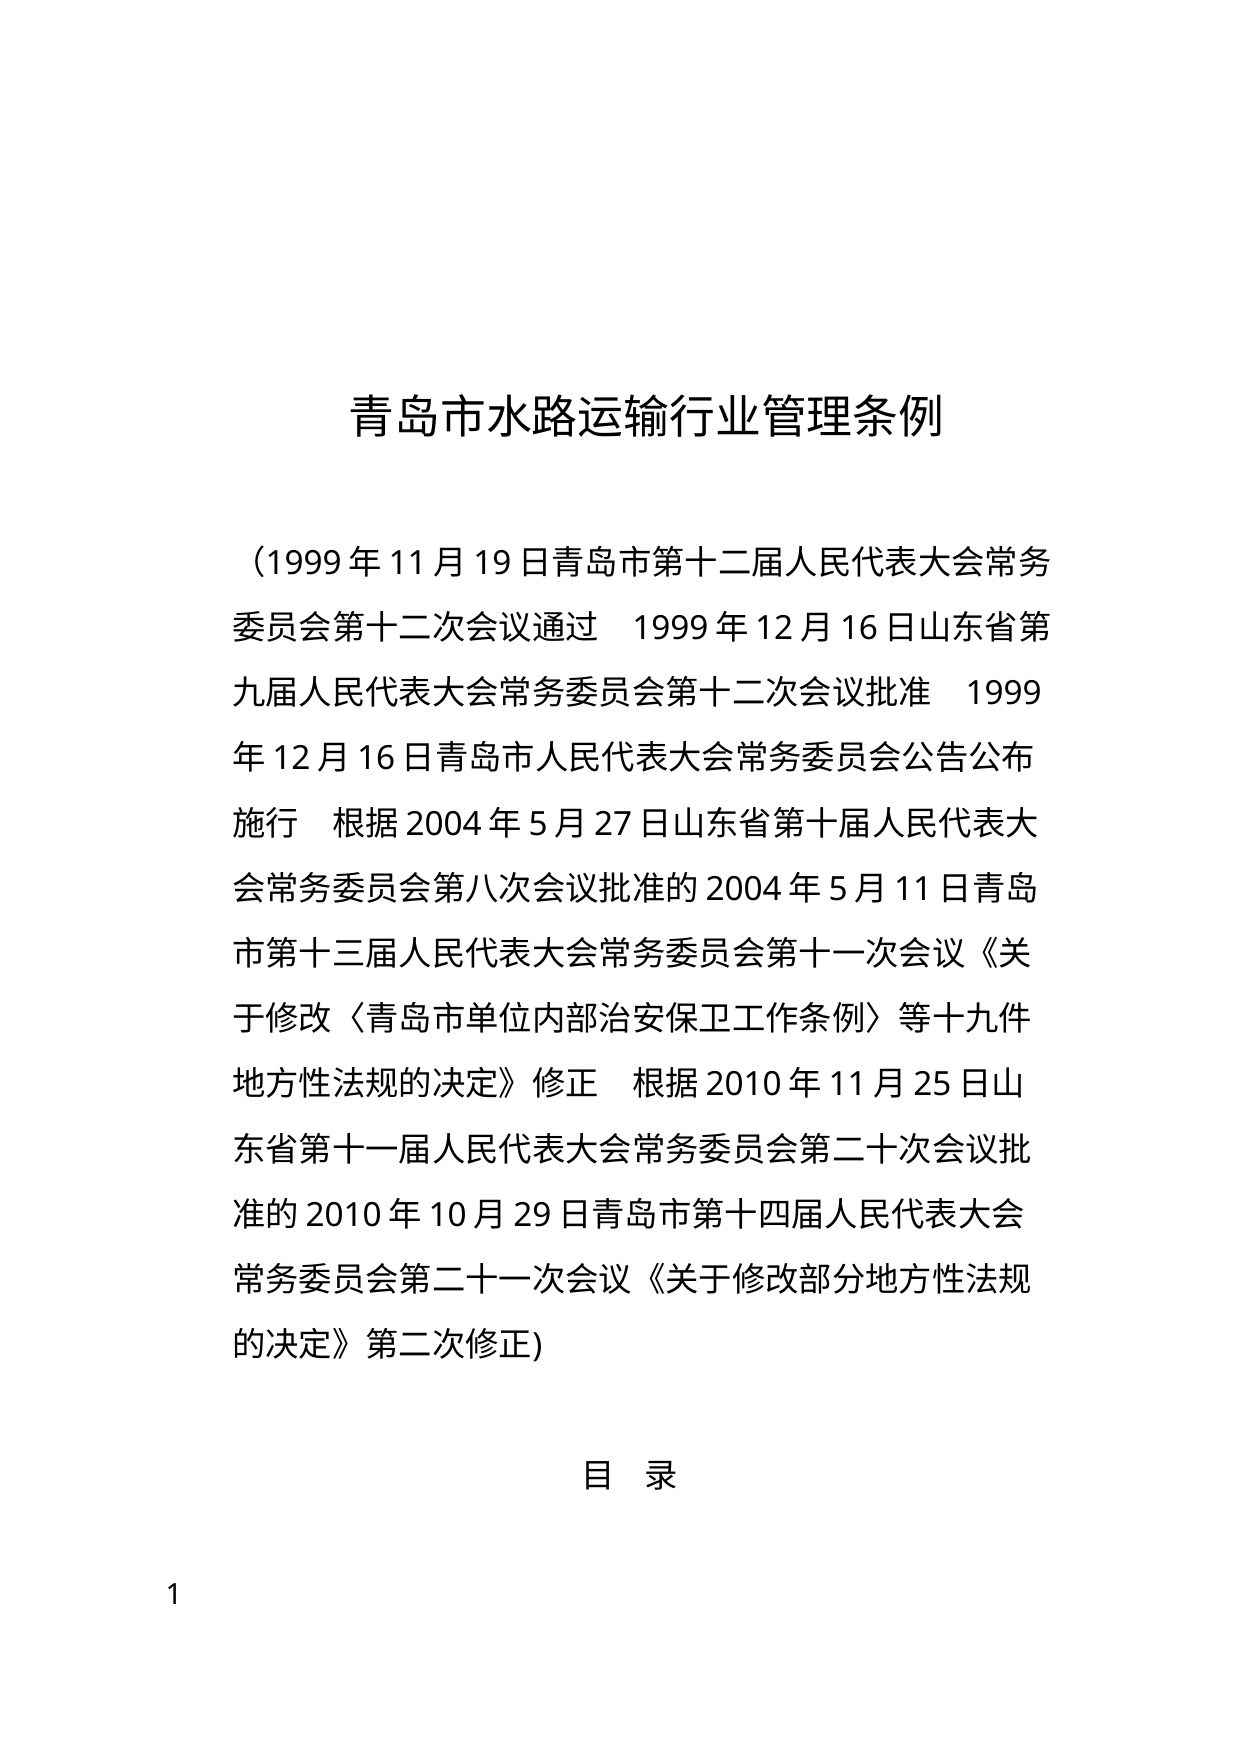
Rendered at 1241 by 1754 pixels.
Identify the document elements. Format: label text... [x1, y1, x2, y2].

text 年12月16日青岛市人民代表大会常务委员会公告公布 [165, 723, 1093, 788]
text 目 录 [165, 1440, 1093, 1505]
text 九届人民代表大会常务委员会第十二次会议批准 1999 [165, 658, 1093, 723]
text 施行 根据2004年5月27日山东省第十届人民代表大 [165, 788, 1093, 853]
text 委员会第十二次会议通过 1999年12月16日山东省第 [165, 592, 1093, 658]
text 会常务委员会第八次会议批准的2004年5月11日青岛 [165, 853, 1093, 918]
text 的决定》第二次修正) [165, 1310, 1093, 1375]
text 地方性法规的决定》修正 根据2010年11月25日山 [165, 1049, 1093, 1114]
text 于修改〈青岛市单位内部治安保卫工作条例〉等十九件 [165, 984, 1093, 1049]
text 准的2010年10月29日青岛市第十四届人民代表大会 [165, 1179, 1093, 1244]
text 市第十三届人民代表大会常务委员会第十一次会议《关 [165, 918, 1093, 984]
text （1999年11月19日青岛市第十二届人民代表大会常务 [165, 527, 1093, 592]
text 常务委员会第二十一次会议《关于修改部分地方性法规 [165, 1244, 1093, 1310]
text 东省第十一届人民代表大会常务委员会第二十次会议批 [165, 1114, 1093, 1179]
text 青岛市水路运输行业管理条例 [165, 364, 1093, 462]
